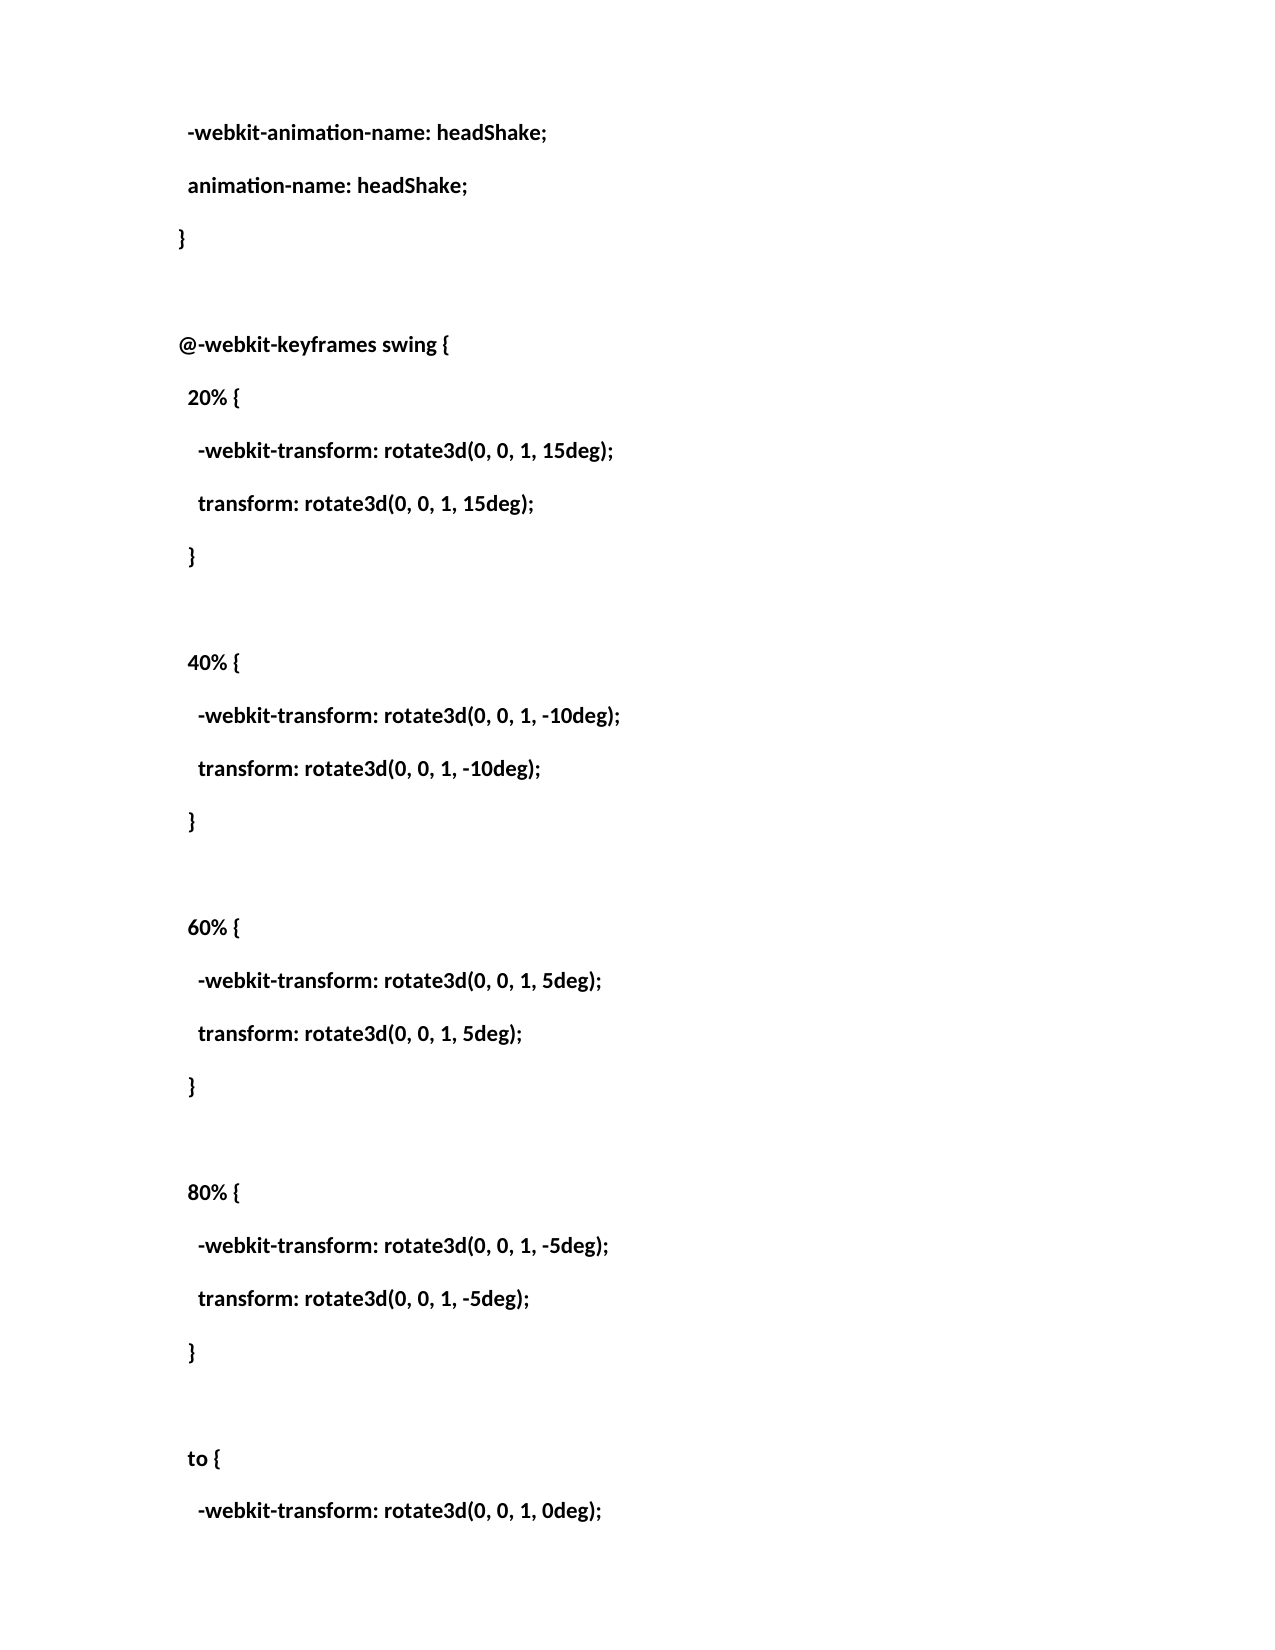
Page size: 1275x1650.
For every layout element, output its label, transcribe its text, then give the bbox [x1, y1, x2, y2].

text 60% { [177, 913, 1186, 941]
text -webkit-transform: rotate3d(0, 0, 1, -10deg); [177, 701, 1186, 729]
text } [177, 807, 1186, 835]
text } [177, 224, 1186, 252]
text to { [177, 1444, 1186, 1472]
text 20% { [177, 383, 1186, 411]
text transform: rotate3d(0, 0, 1, -5deg); [177, 1284, 1186, 1313]
text transform: rotate3d(0, 0, 1, -10deg); [177, 754, 1186, 782]
text } [177, 542, 1186, 570]
text -webkit-transform: rotate3d(0, 0, 1, 5deg); [177, 966, 1186, 994]
text animation-name: headShake; [177, 171, 1186, 199]
text } [177, 1338, 1186, 1366]
text 40% { [177, 648, 1186, 676]
text } [177, 1072, 1186, 1101]
text -webkit-animation-name: headShake; [177, 118, 1186, 146]
text 80% { [177, 1178, 1186, 1207]
text -webkit-transform: rotate3d(0, 0, 1, -5deg); [177, 1232, 1186, 1259]
text -webkit-transform: rotate3d(0, 0, 1, 15deg); [177, 436, 1186, 464]
text -webkit-transform: rotate3d(0, 0, 1, 0deg); [177, 1497, 1186, 1525]
text transform: rotate3d(0, 0, 1, 5deg); [177, 1019, 1186, 1047]
text @-webkit-keyframes swing { [177, 330, 1186, 358]
text transform: rotate3d(0, 0, 1, 15deg); [177, 489, 1186, 517]
